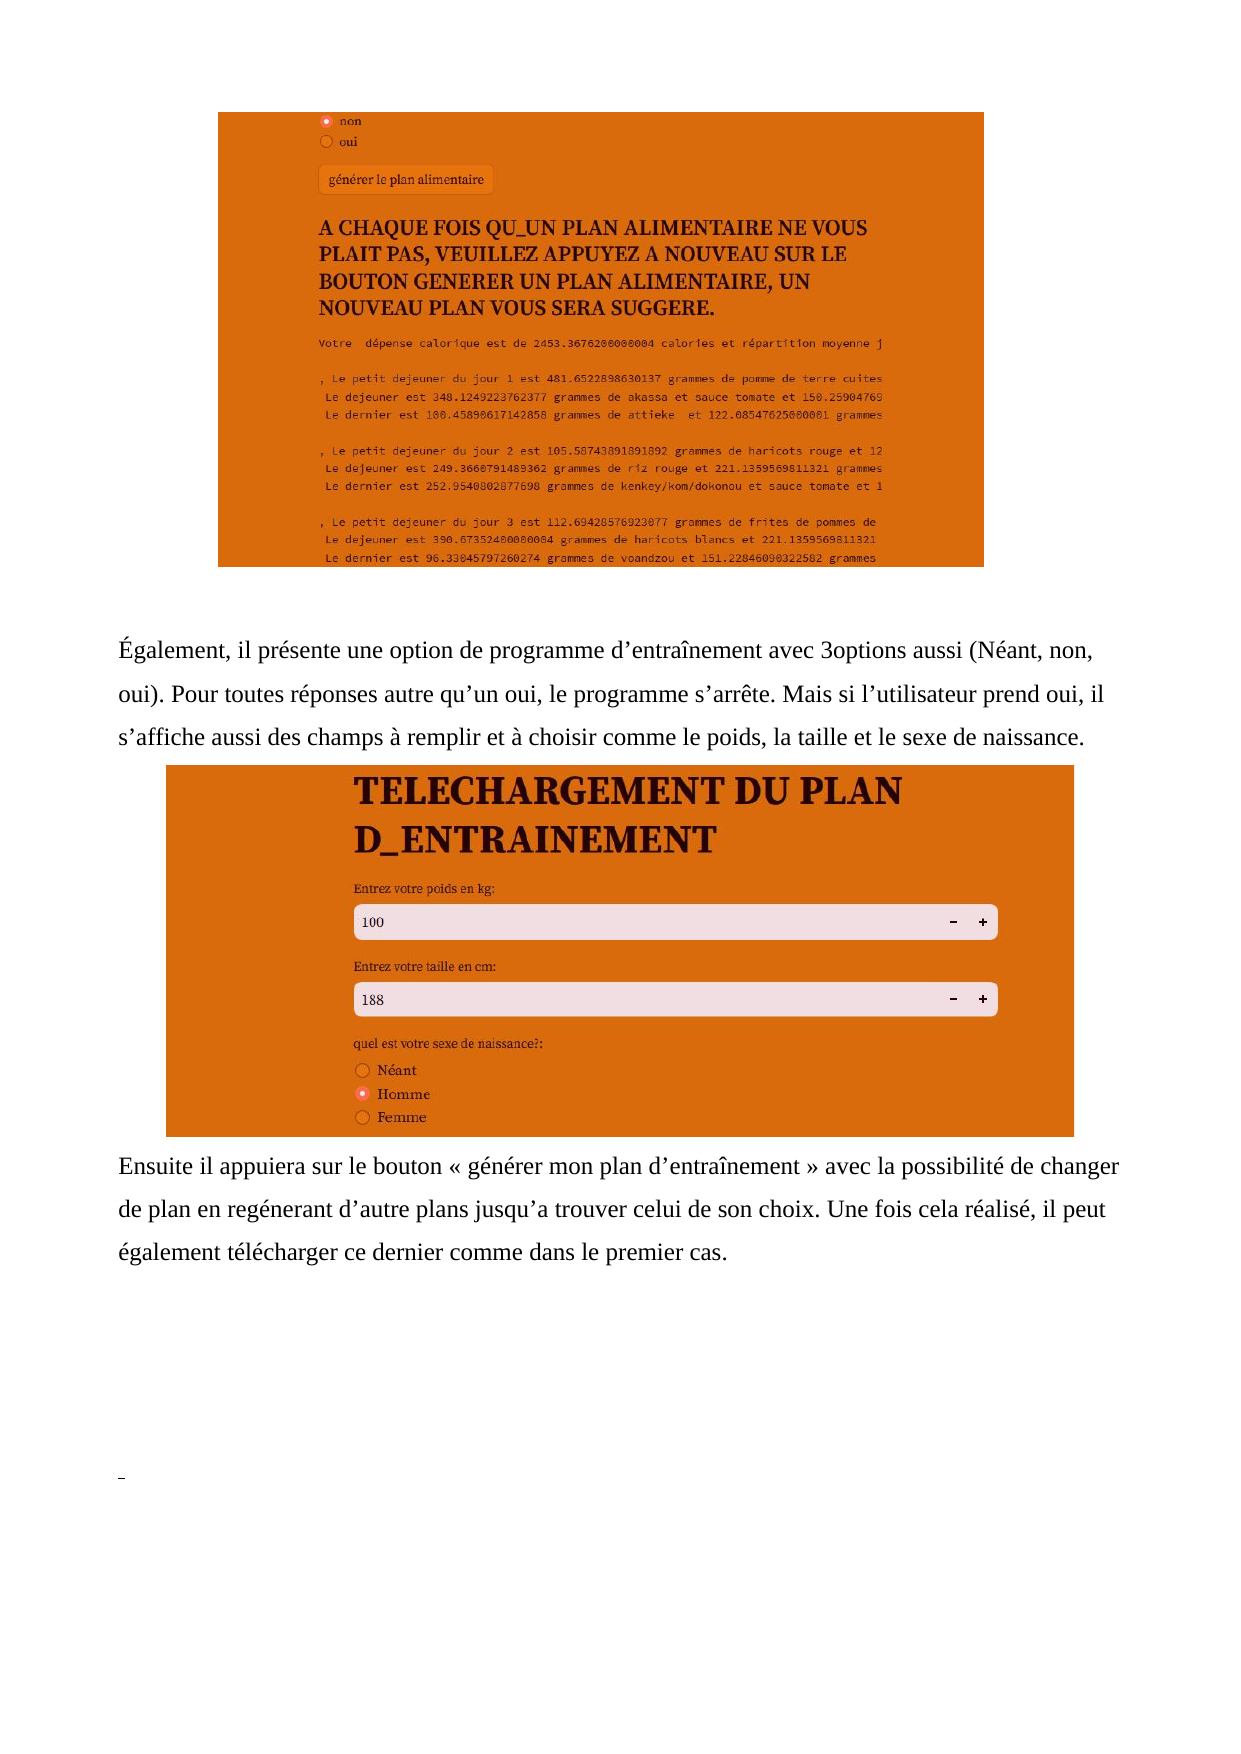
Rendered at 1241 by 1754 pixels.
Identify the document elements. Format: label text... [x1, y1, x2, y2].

text Également, il présente une option de programme d’entraînement avec 3options aussi (Néant, non, oui). Pour toutes réponses autre qu’un oui, le programme s’arrête. Mais si l’utilisateur prend oui, il s’affiche aussi des champs à remplir et à choisir comme le poids, la taille et le sexe de naissance. [118, 636, 1122, 751]
text Ensuite il appuiera sur le bouton « générer mon plan d’entraînement » avec la possibilité de changer de plan en regénerant d’autre plans jusqu’a trouver celui de son choix. Une fois cela réalisé, il peut également télécharger ce dernier comme dans le premier cas. [118, 851, 1122, 1266]
picture [166, 765, 1075, 1137]
picture [218, 112, 984, 567]
